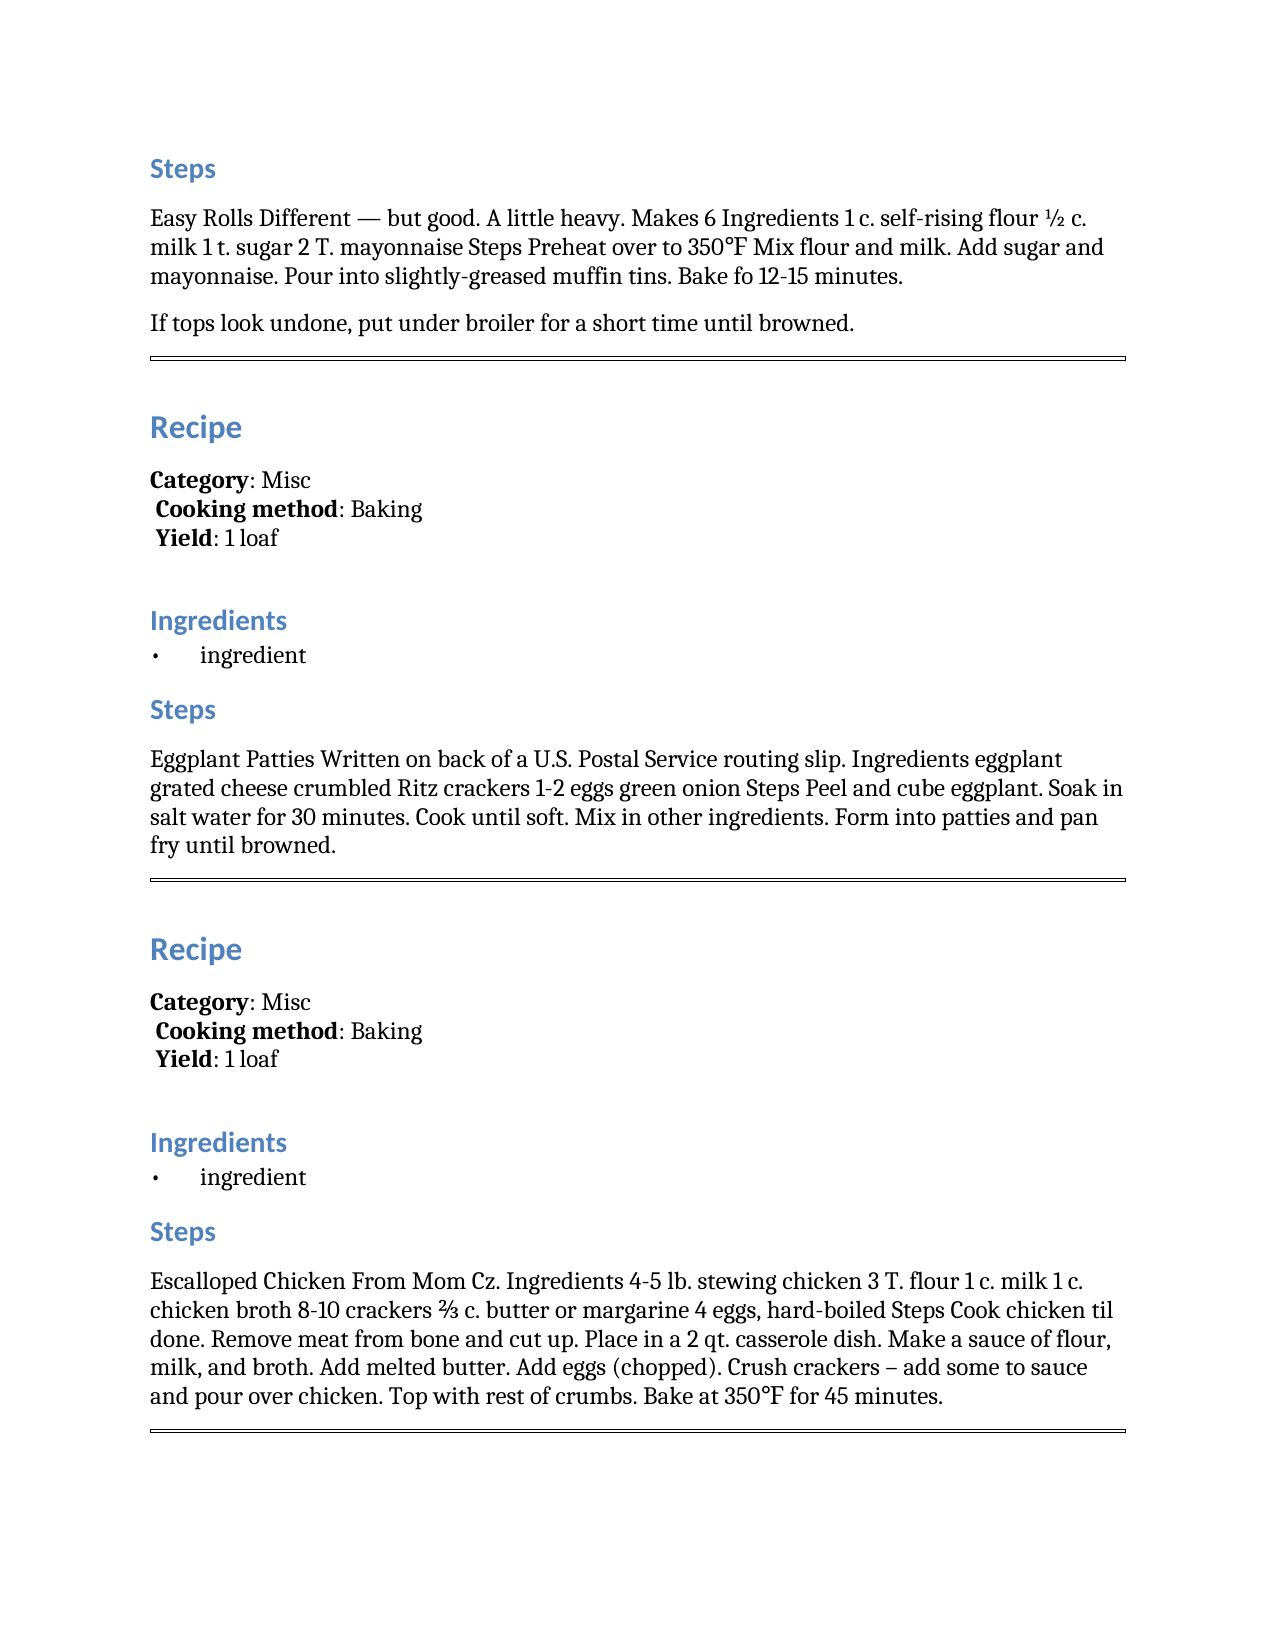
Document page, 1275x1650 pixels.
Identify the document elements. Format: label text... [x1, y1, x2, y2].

subtitle Steps [150, 150, 1125, 186]
text Category: Misc Cooking method: Baking Yield: 1 loaf [150, 988, 1125, 1103]
subtitle Ingredients [150, 602, 1125, 637]
text If tops look undone, put under broiler for a short time until browned. [150, 309, 1125, 338]
subtitle Ingredients [150, 1124, 1125, 1159]
subtitle Steps [150, 1213, 1125, 1248]
text Category: Misc Cooking method: Baking Yield: 1 loaf [150, 466, 1125, 581]
list ingredient [150, 1163, 1125, 1192]
text Escalloped Chicken From Mom Cz. Ingredients 4-5 lb. stewing chicken 3 T. flour 1 c. milk 1 c. chicken broth 8-10 crackers ⅔ c. butter or margarine 4 eggs, hard-boiled Steps Cook chicken til done. Remove meat from bone and cut up. Place in a 2 qt. casserole dish. Make a sauce of flour, milk, and broth. Add melted butter. Add eggs (chopped). Crush crackers – add some to sauce and pour over chicken. Top with rest of crumbs. Bake at 350℉ for 45 minutes. [150, 1267, 1125, 1411]
subtitle Steps [150, 691, 1125, 726]
subtitle Recipe [150, 406, 1125, 447]
text Eggplant Patties Written on back of a U.S. Postal Service routing slip. Ingredients eggplant grated cheese crumbled Ritz crackers 1-2 eggs green onion Steps Peel and cube eggplant. Soak in salt water for 30 minutes. Cook until soft. Mix in other ingredients. Form into patties and pan fry until browned. [150, 745, 1125, 860]
list ingredient [150, 641, 1125, 670]
subtitle Recipe [150, 928, 1125, 969]
text Easy Rolls Different — but good. A little heavy. Makes 6 Ingredients 1 c. self-rising flour ½ c. milk 1 t. sugar 2 T. mayonnaise Steps Preheat over to 350℉ Mix flour and milk. Add sugar and mayonnaise. Pour into slightly-greased muffin tins. Bake fo 12-15 minutes. [150, 204, 1125, 291]
